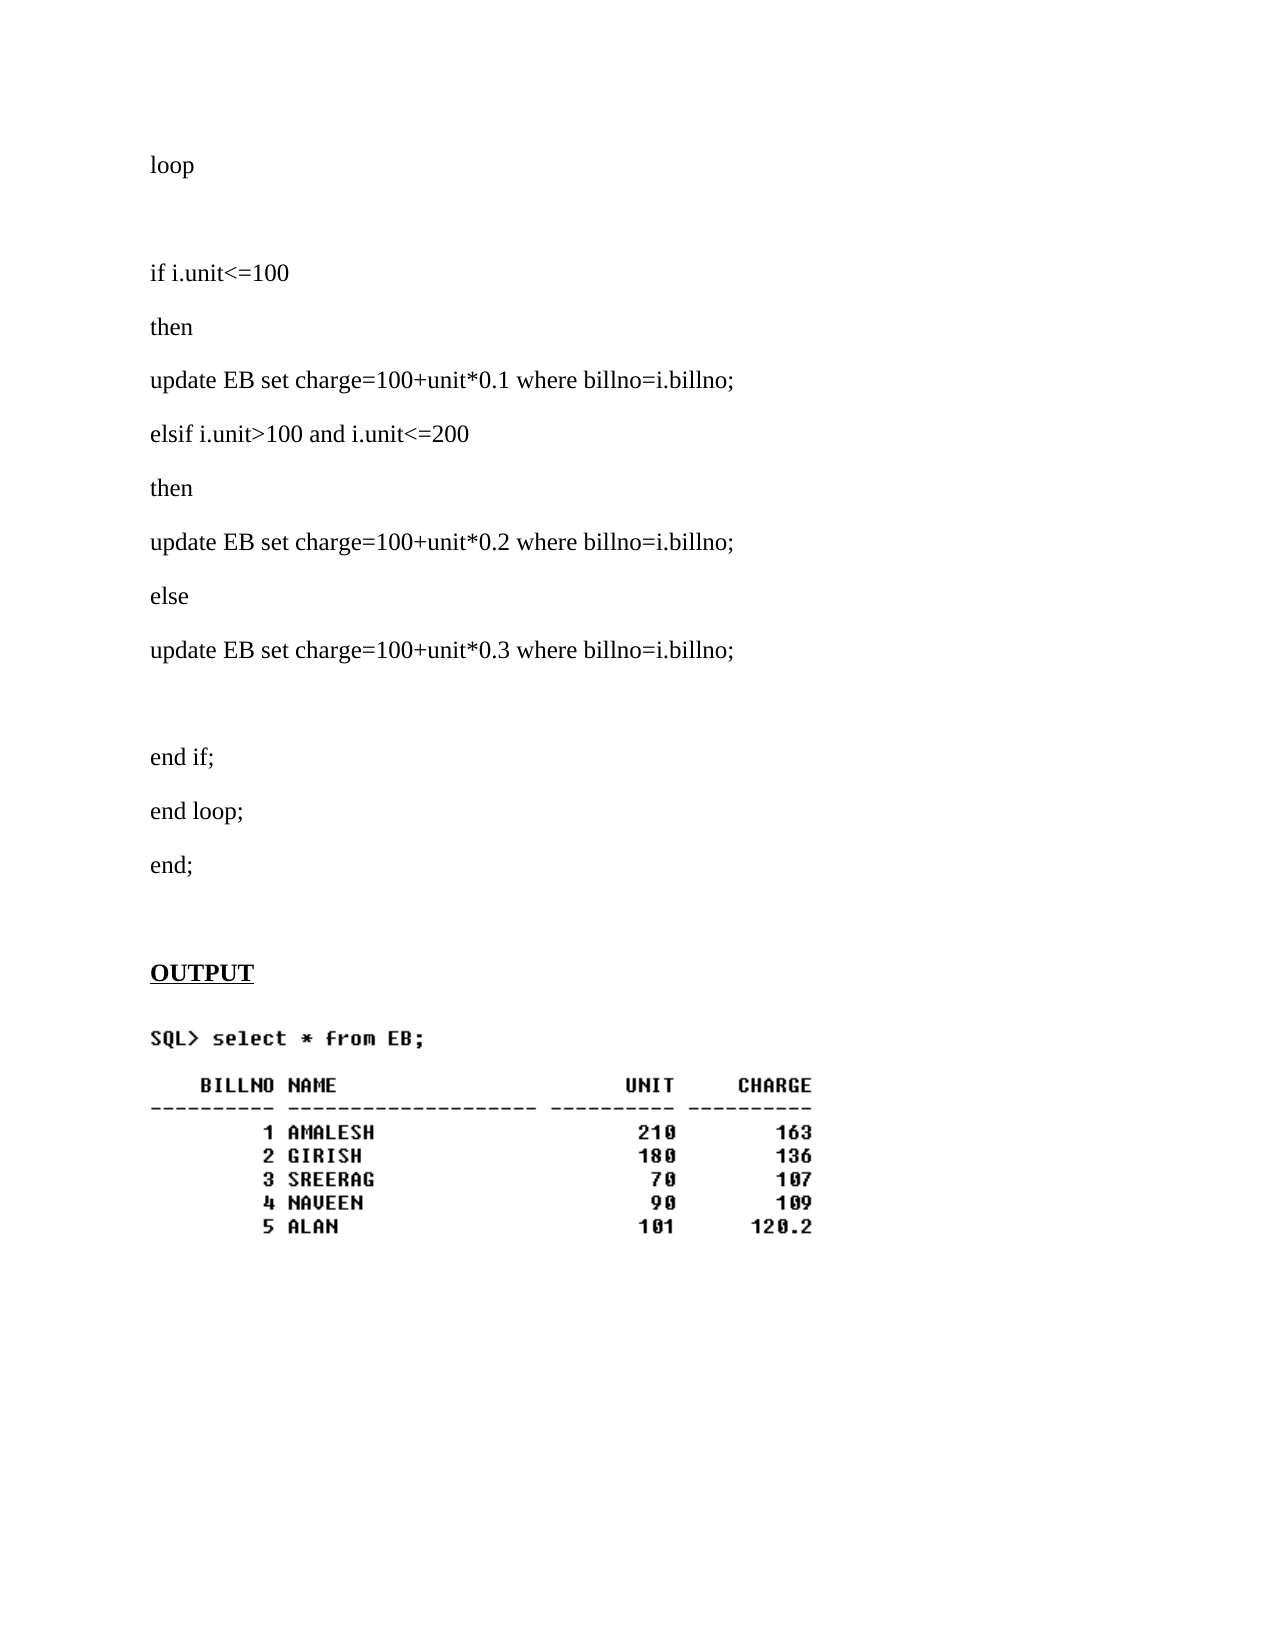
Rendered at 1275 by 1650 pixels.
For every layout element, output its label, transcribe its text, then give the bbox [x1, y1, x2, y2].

list OUTPUT [150, 958, 1125, 987]
list end if; [150, 742, 1125, 771]
list loop [150, 150, 1125, 179]
list end loop; [150, 796, 1125, 825]
list else [150, 581, 1125, 609]
list end; [150, 850, 1125, 879]
picture [150, 1011, 891, 1257]
list elsif i.unit>100 and i.unit<=200 [150, 419, 1125, 448]
list then [150, 473, 1125, 502]
list if i.unit<=100 [150, 258, 1125, 286]
list update EB set charge=100+unit*0.2 where billno=i.billno; [150, 527, 1125, 556]
list then [150, 312, 1125, 340]
list update EB set charge=100+unit*0.3 where billno=i.billno; [150, 635, 1125, 663]
list update EB set charge=100+unit*0.1 where billno=i.billno; [150, 365, 1125, 394]
